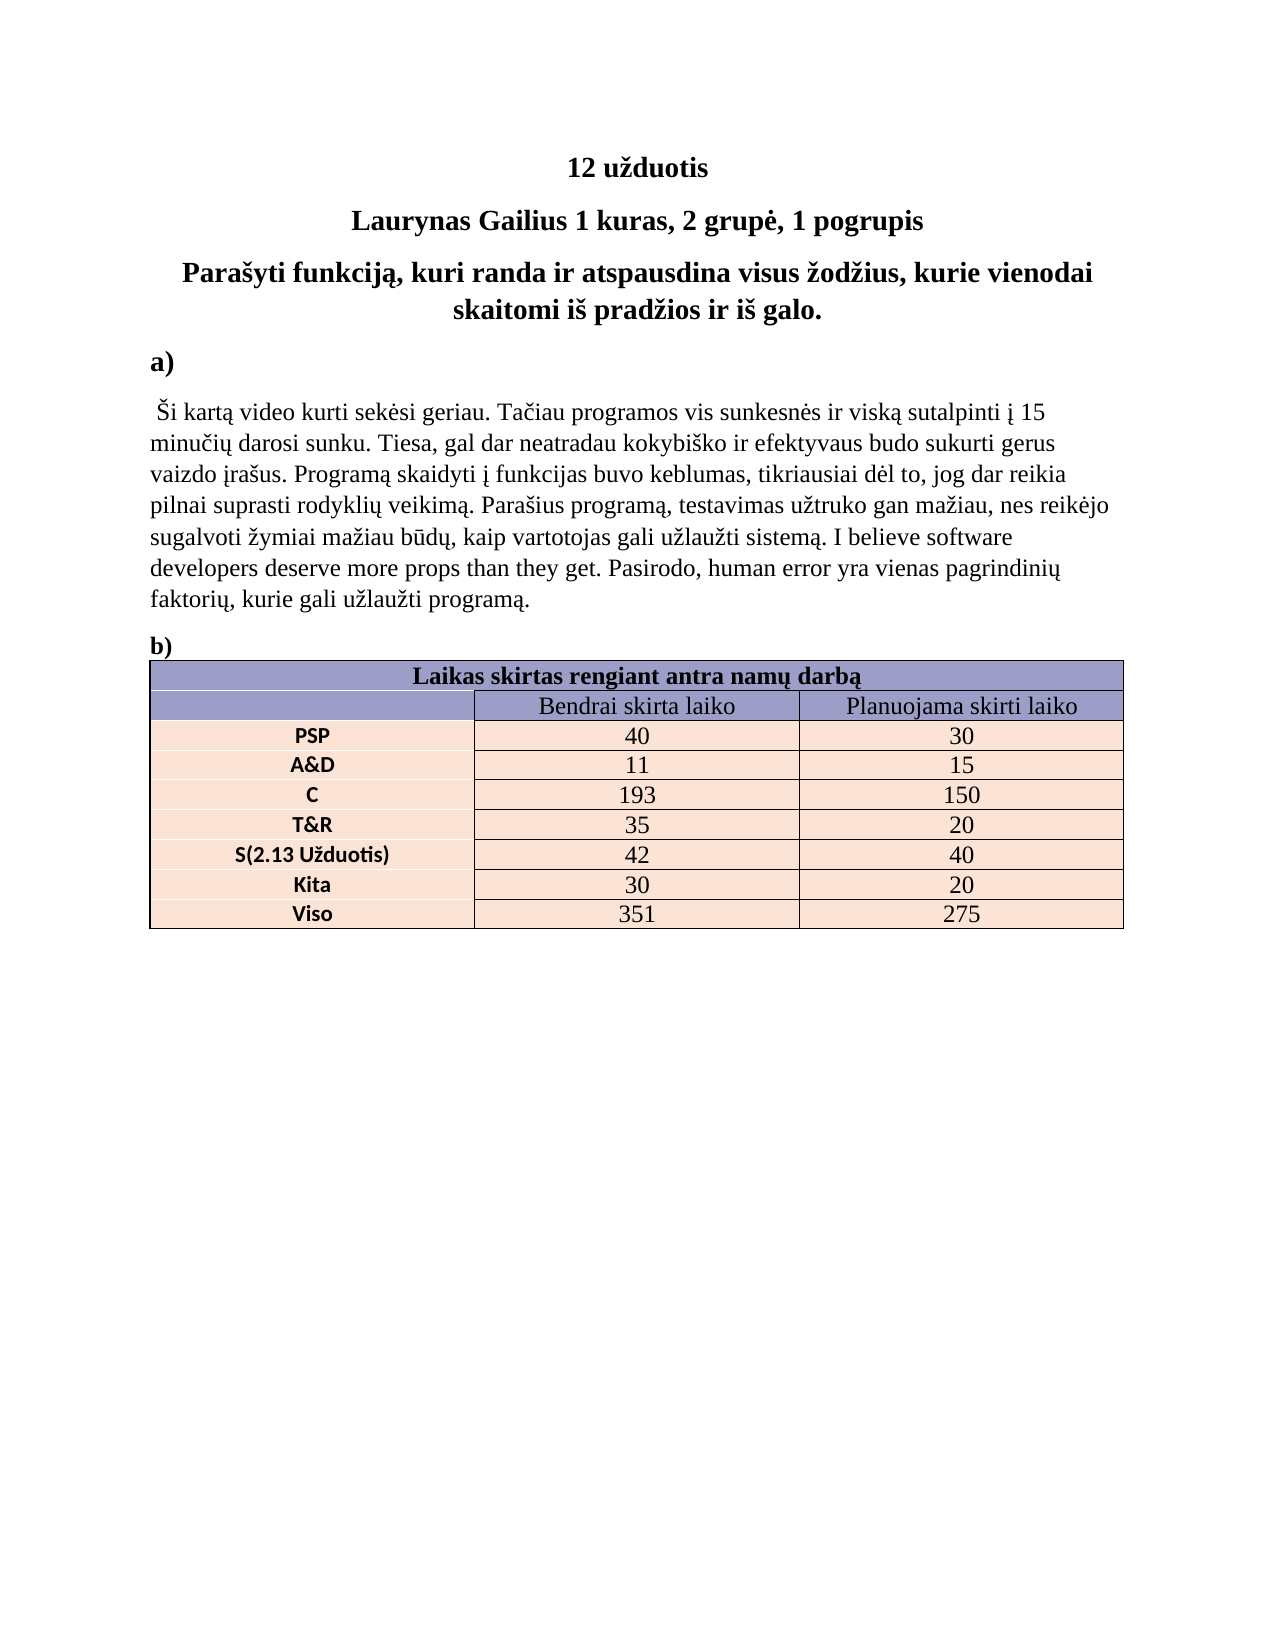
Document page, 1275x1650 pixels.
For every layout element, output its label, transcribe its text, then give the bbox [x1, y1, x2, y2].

table_cell 150 [800, 780, 1123, 809]
table_cell [151, 691, 474, 720]
table_cell 15 [800, 751, 1123, 779]
text Parašyti funkciją, kuri randa ir atspausdina visus žodžius, kurie vienodai skaitomi iš pradžios ir iš galo. [150, 256, 1125, 325]
table_cell C [151, 780, 474, 809]
table_cell 30 [800, 721, 1123, 749]
table_cell S(2.13 Užduotis) [151, 840, 474, 869]
table_cell 40 [800, 840, 1123, 869]
table_cell Viso [151, 900, 474, 928]
table_cell 351 [475, 900, 799, 928]
table_cell 42 [475, 840, 799, 869]
table_cell Bendrai skirta laiko [475, 691, 799, 720]
table_cell 40 [475, 721, 799, 749]
table_cell Kita [151, 870, 474, 898]
table_cell 20 [800, 870, 1123, 898]
table_header Laikas skirtas rengiant antra namų darbą [151, 661, 1123, 690]
table_cell PSP [151, 721, 474, 749]
text Laurynas Gailius 1 kuras, 2 grupė, 1 pogrupis [150, 203, 1125, 236]
text 12 užduotis [150, 150, 1125, 183]
table_cell 275 [800, 900, 1123, 928]
table_cell 35 [475, 810, 799, 839]
text Ši kartą video kurti sekėsi geriau. Tačiau programos vis sunkesnės ir viską sutalpinti į 15 minučių darosi sunku. Tiesa, gal dar neatradau kokybiško ir efektyvaus budo sukurti gerus vaizdo įrašus. Programą skaidyti į funkcijas buvo keblumas, tikriausiai dėl to, jog dar reikia pilnai suprasti rodyklių veikimą. Parašius programą, testavimas užtruko gan mažiau, nes reikėjo sugalvoti žymiai mažiau būdų, kaip vartotojas gali užlaužti sistemą. I believe software developers deserve more props than they get. Pasirodo, human error yra vienas pagrindinių faktorių, kurie gali užlaužti programą. [150, 397, 1125, 612]
table_cell 193 [475, 780, 799, 809]
text a) [150, 344, 1125, 378]
table_cell 20 [800, 810, 1123, 839]
table_cell Planuojama skirti laiko [800, 691, 1123, 720]
table_cell 30 [475, 870, 799, 898]
table_cell A&D [151, 751, 474, 779]
table_cell T&R [151, 810, 474, 839]
table_cell 11 [475, 751, 799, 779]
text b) [150, 631, 1125, 660]
